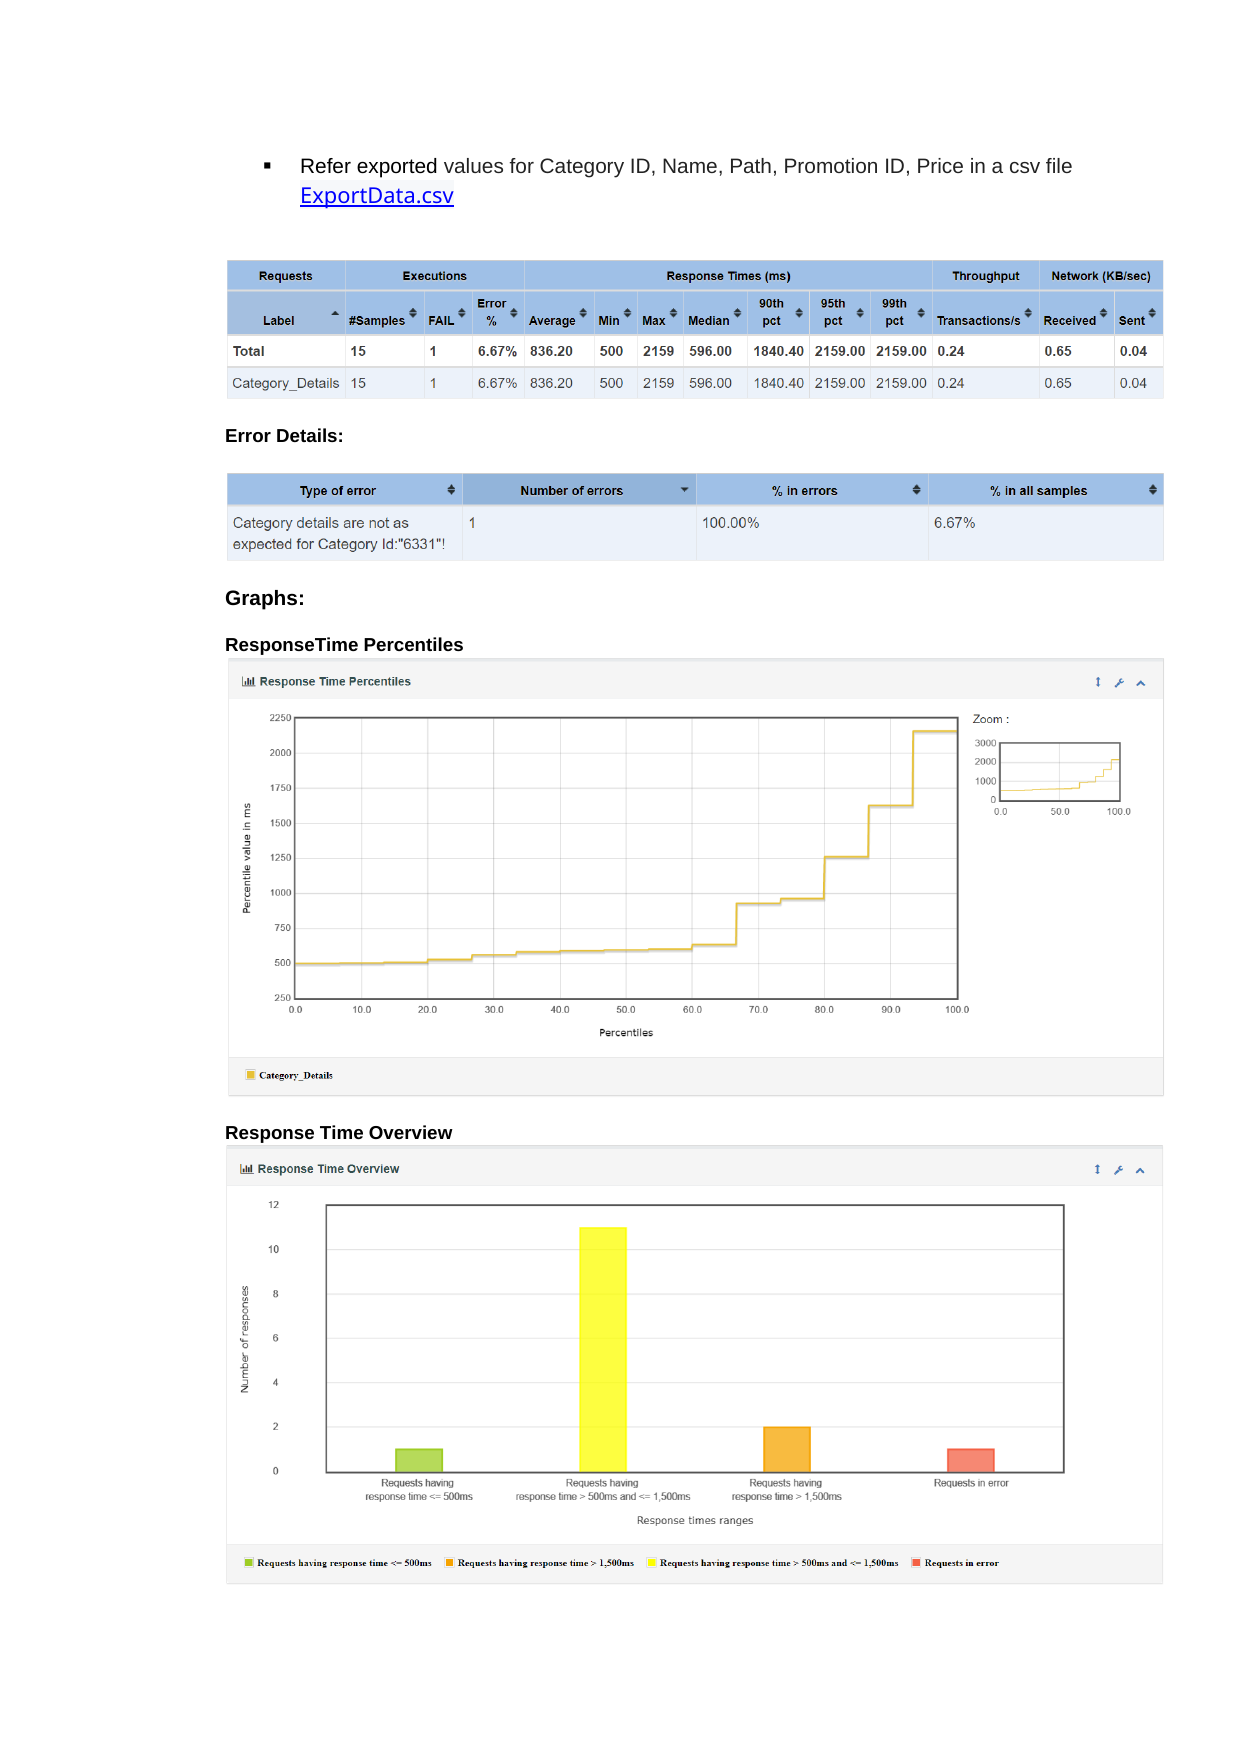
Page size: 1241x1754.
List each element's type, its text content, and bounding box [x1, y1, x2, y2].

list Refer exported values for Category ID, Name, Path, Promotion ID, Price in a csv file ExportData.csv [262, 150, 1090, 209]
picture [225, 470, 1166, 563]
list ResponseTime Percentiles [225, 634, 1090, 655]
picture [225, 1143, 1166, 1585]
picture [225, 257, 1166, 401]
list Graphs: [225, 586, 1090, 610]
picture [225, 655, 1166, 1098]
list Error Details: [225, 425, 1090, 446]
list Response Time Overview [225, 1122, 1090, 1143]
